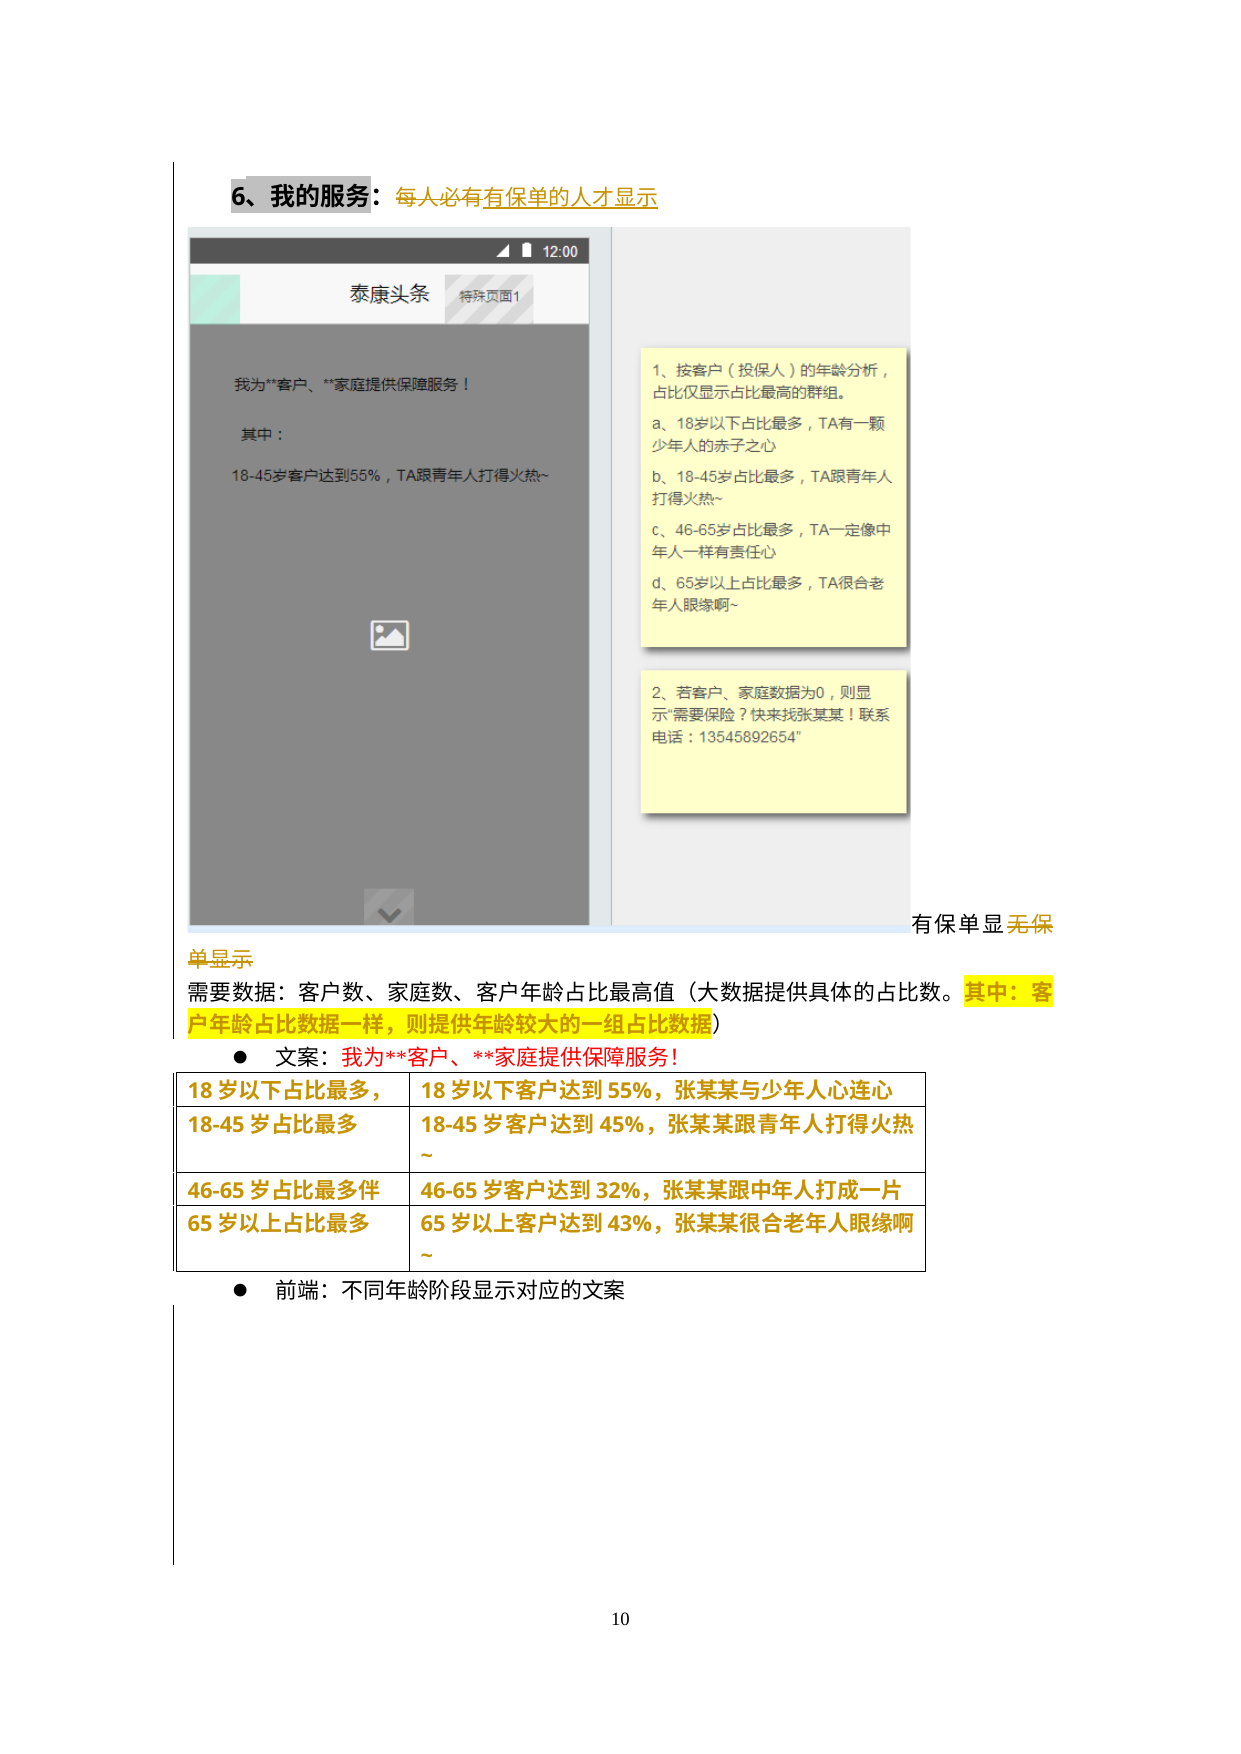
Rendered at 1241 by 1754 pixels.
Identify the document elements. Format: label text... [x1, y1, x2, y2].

table_cell 18-45岁客户达到45%，张某某跟青年人打得火热~ [410, 1107, 925, 1172]
list 需要数据：客户数、家庭数、客户年龄占比最高值（大数据提供具体的占比数。其中：客户年龄占比数据一样，则提供年龄较大的一组占比数据） [187, 974, 1053, 1039]
table_cell 46-65岁占比最多伴 [177, 1173, 409, 1205]
text 6、我的服务： [187, 162, 1053, 227]
table_header 18岁以下占比最多， [177, 1073, 409, 1106]
table_cell 65岁以上占比最多 [177, 1206, 409, 1271]
table_header 18岁以下客户达到55%，张某某与少年人心连心 [410, 1073, 925, 1106]
list 前端：不同年龄阶段显示对应的文案 [232, 1272, 1053, 1305]
table_cell 65岁以上客户达到43%，张某某很合老年人眼缘啊~ [410, 1206, 925, 1271]
table_cell 18-45岁占比最多 [177, 1107, 409, 1172]
table_cell 46-65岁客户达到32%，张某某跟中年人打成一片 [410, 1173, 925, 1205]
picture [187, 227, 911, 933]
list 文案：我为**客户、**家庭提供保障服务！ [232, 1039, 1053, 1072]
